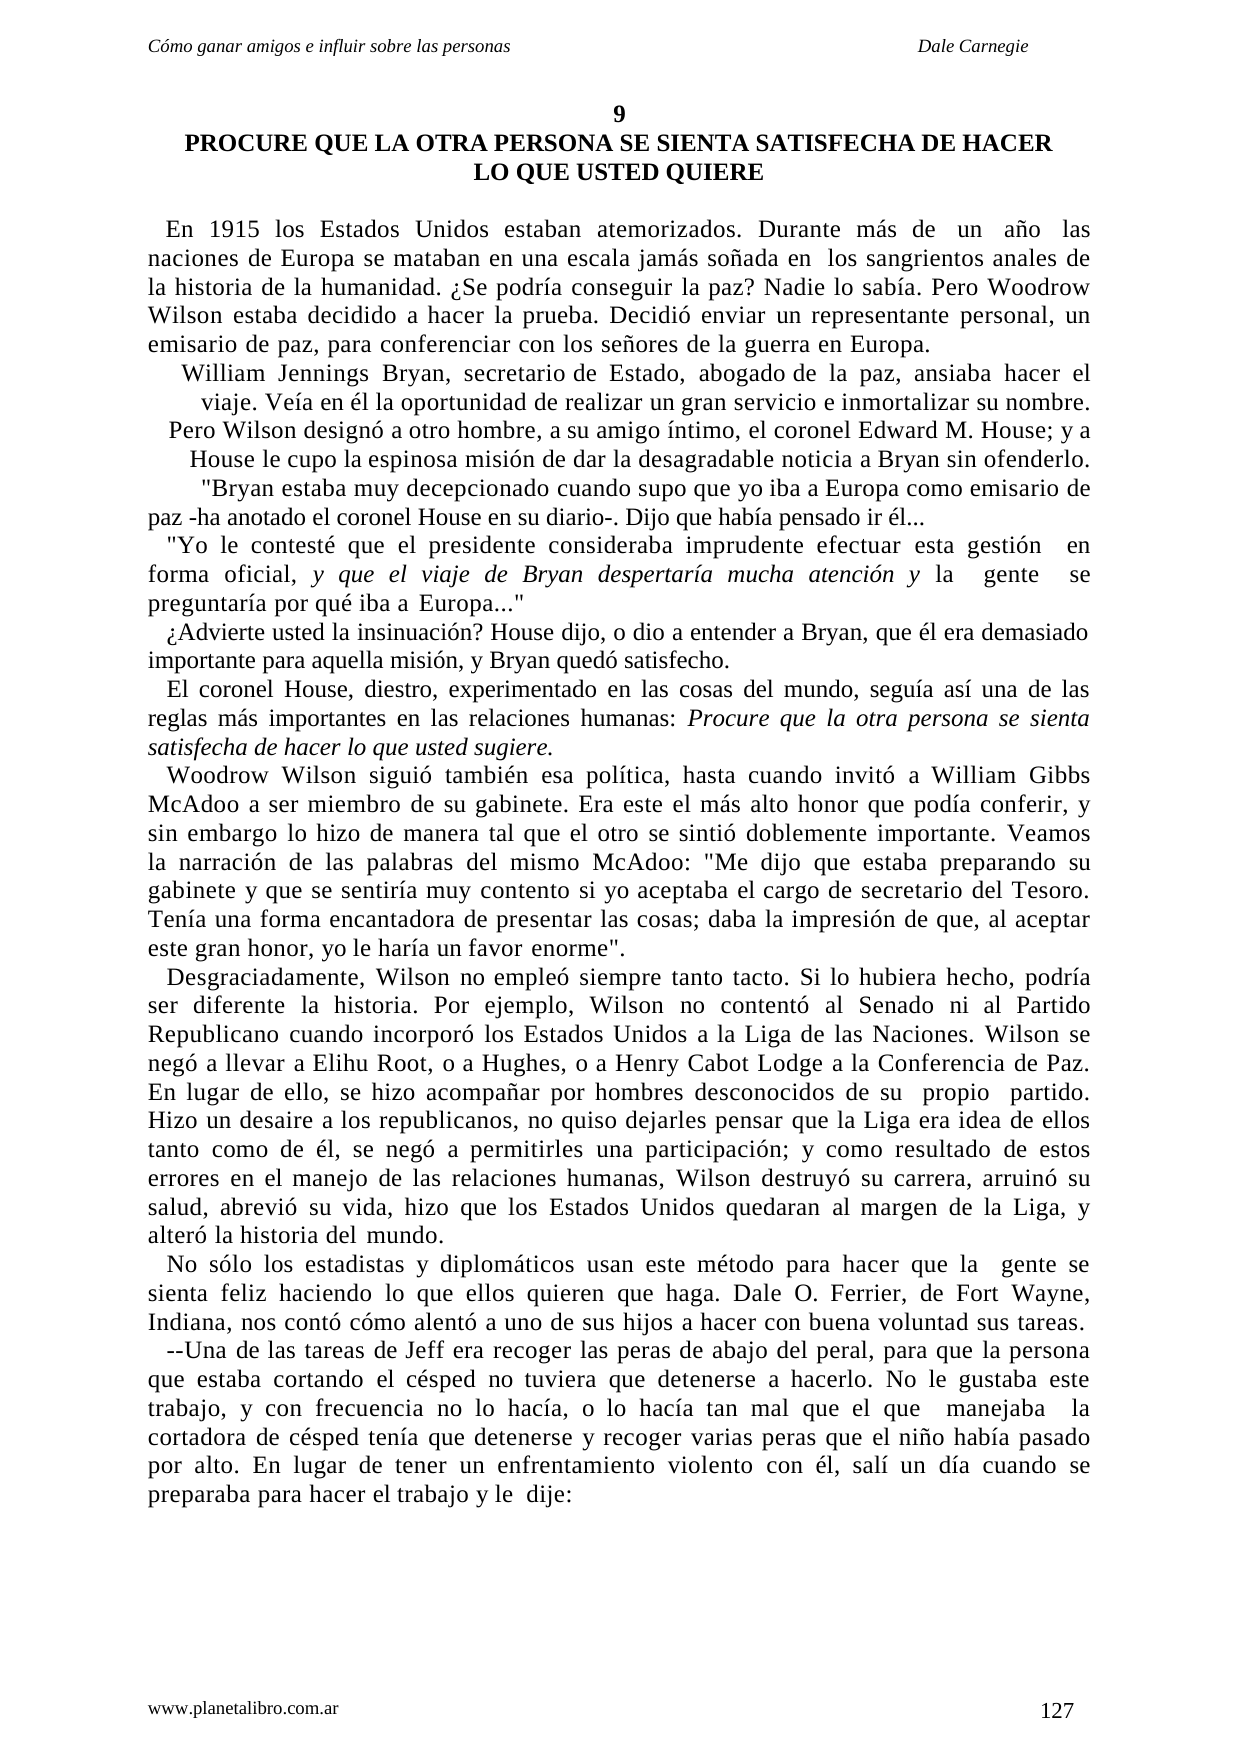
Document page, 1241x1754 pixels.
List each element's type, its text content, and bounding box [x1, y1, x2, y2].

text En 1915 los Estados Unidos estaban atemorizados. Durante más de un año las naciones de Europa se mataban en una escala jamás soñada en los sangrientos anales de la historia de la humanidad. ¿Se podría conseguir la paz? Nadie lo sabía. Pero Woodrow Wilson estaba decidido a hacer la prueba. Decidió enviar un representante personal, un emisario de paz, para conferenciar con los señores de la guerra en Europa. [148, 214, 1091, 358]
text paz -ha anotado el coronel House en su diario-. Dijo que había pensado ir él... [148, 502, 1105, 530]
text --Una de las tareas de Jeff era recoger las peras de abajo del peral, para que la persona que estaba cortando el césped no tuviera que detenerse a hacerlo. No le gustaba este trabajo, y con frecuencia no lo hacía, o lo hacía tan mal que el que manejaba la cortadora de césped tenía que detenerse y recoger varias peras que el niño había pasado por alto. En lugar de tener un enfrentamiento violento con él, salí un día cuando se preparaba para hacer el trabajo y le dije: [148, 1335, 1090, 1508]
text El coronel House, diestro, experimentado en las cosas del mundo, seguía así una de las reglas más importantes en las relaciones humanas: Procure que la otra persona se sienta satisfecha de hacer lo que usted sugiere. [148, 674, 1091, 760]
text Desgraciadamente, Wilson no empleó siempre tanto tacto. Si lo hubiera hecho, podría ser diferente la historia. Por ejemplo, Wilson no contentó al Senado ni al Partido Republicano cuando incorporó los Estados Unidos a la Liga de las Naciones. Wilson se negó a llevar a Elihu Root, o a Hughes, o a Henry Cabot Lodge a la Conferencia de Paz. En lugar de ello, se hizo acompañar por hombres desconocidos de su propio partido. Hizo un desaire a los republicanos, no quiso dejarles pensar que la Liga era idea de ellos tanto como de él, se negó a permitirles una participación; y como resultado de estos errores en el manejo de las relaciones humanas, Wilson destruyó su carrera, arruinó su salud, abrevió su vida, hizo que los Estados Unidos quedaran al margen de la Liga, y alteró la historia del mundo. [148, 962, 1091, 1249]
text Woodrow Wilson siguió también esa política, hasta cuando invitó a William Gibbs McAdoo a ser miembro de su gabinete. Era este el más alto honor que podía conferir, y sin embargo lo hizo de manera tal que el otro se sintió doblemente importante. Veamos la narración de las palabras del mismo McAdoo: "Me dijo que estaba preparando su gabinete y que se sentiría muy contento si yo aceptaba el cargo de secretario del Tesoro. Tenía una forma encantadora de presentar las cosas; daba la impresión de que, al aceptar este gran honor, yo le haría un favor enorme". [148, 760, 1091, 962]
text William Jennings Bryan, secretario de Estado, abogado de la paz, ansiaba hacer el viaje. Veía en él la oportunidad de realizar un gran servicio e inmortalizar su nombre. Pero Wilson designó a otro hombre, a su amigo íntimo, el coronel Edward M. House; y a House le cupo la espinosa misión de dar la desagradable noticia a Bryan sin ofenderlo. "Bryan estaba muy decepcionado cuando supo que yo iba a Europa como emisario de [148, 358, 1090, 502]
text ¿Advierte usted la insinuación? House dijo, o dio a entender a Bryan, que él era demasiado importante para aquella misión, y Bryan quedó satisfecho. [148, 617, 1090, 674]
text "Yo le contesté que el presidente consideraba imprudente efectuar esta gestión en forma oficial, y que el viaje de Bryan despertaría mucha atención y la gente se preguntaría por qué iba a Europa..." [148, 530, 1091, 617]
text No sólo los estadistas y diplomáticos usan este método para hacer que la gente se sienta feliz haciendo lo que ellos quieren que haga. Dale O. Ferrier, de Fort Wayne, Indiana, nos contó cómo alentó a uno de sus hijos a hacer con buena voluntad sus tareas. [148, 1249, 1090, 1335]
subtitle 9 [135, 99, 1103, 128]
text PROCURE QUE LA OTRA PERSONA SE SIENTA SATISFECHA DE HACER LO QUE USTED QUIERE [181, 128, 1056, 186]
